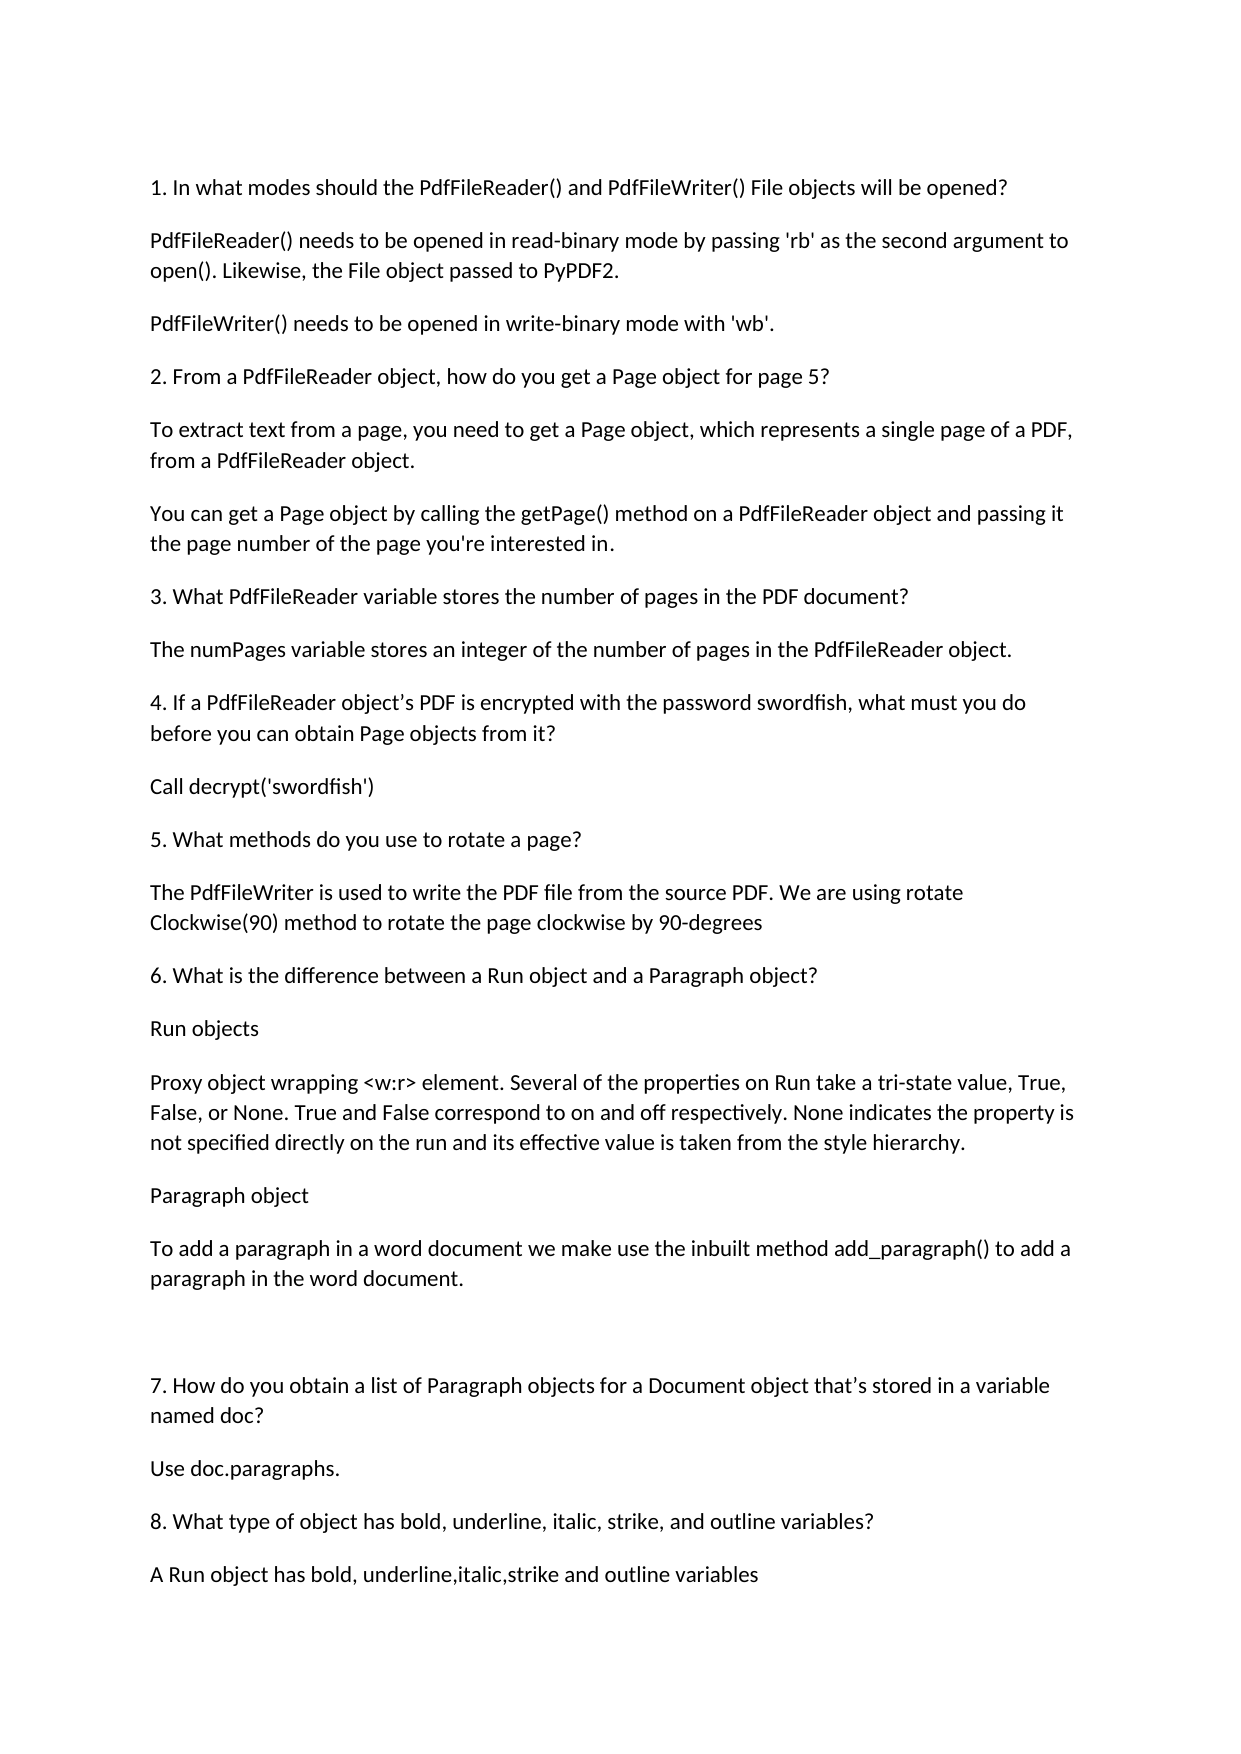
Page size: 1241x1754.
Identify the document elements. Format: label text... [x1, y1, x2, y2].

text 1. In what modes should the PdfFileReader() and PdfFileWriter() File objects will be opened? [150, 173, 1090, 201]
text 6. What is the difference between a Run object and a Paragraph object? [150, 961, 1090, 989]
text To extract text from a page, you need to get a Page object, which represents a single page of a PDF, from a PdfFileReader object. [150, 416, 1090, 474]
text The PdfFileWriter is used to write the PDF file from the source PDF. We are using rotate Clockwise(90) method to rotate the page clockwise by 90-degrees [150, 878, 1090, 936]
text 2. From a PdfFileReader object, how do you get a Page object for page 5? [150, 362, 1090, 391]
text 8. What type of object has bold, underline, italic, strike, and outline variables? [150, 1507, 1090, 1535]
text 4. If a PdfFileReader object’s PDF is encrypted with the password swordfish, what must you do before you can obtain Page objects from it? [150, 688, 1090, 747]
text Use doc.paragraphs. [150, 1454, 1090, 1482]
text Proxy object wrapping <w:r> element. Several of the properties on Run take a tri-state value, True, False, or None. True and False correspond to on and off respectively. None indicates the property is not specified directly on the run and its effective value is taken from the style hierarchy. [150, 1068, 1090, 1156]
text PdfFileReader() needs to be opened in read-binary mode by passing 'rb' as the second argument to open(). Likewise, the File object passed to PyPDF2. [150, 226, 1090, 284]
text 7. How do you obtain a list of Paragraph objects for a Document object that’s stored in a variable named doc? [150, 1371, 1090, 1429]
text You can get a Page object by calling the getPage() method on a PdfFileReader object and passing it the page number of the page you're interested in. [150, 499, 1090, 557]
text The numPages variable stores an integer of the number of pages in the PdfFileReader object. [150, 635, 1090, 663]
text Run objects [150, 1014, 1090, 1043]
text Call decrypt('swordfish') [150, 772, 1090, 800]
text To add a paragraph in a word document we make use the inbuilt method add_paragraph() to add a paragraph in the word document. [150, 1234, 1090, 1293]
text Paragraph object [150, 1181, 1090, 1209]
text 3. What PdfFileReader variable stores the number of pages in the PDF document? [150, 582, 1090, 610]
text PdfFileWriter() needs to be opened in write-binary mode with 'wb'. [150, 309, 1090, 337]
text A Run object has bold, underline,italic,strike and outline variables [150, 1560, 1090, 1588]
text 5. What methods do you use to rotate a page? [150, 825, 1090, 853]
